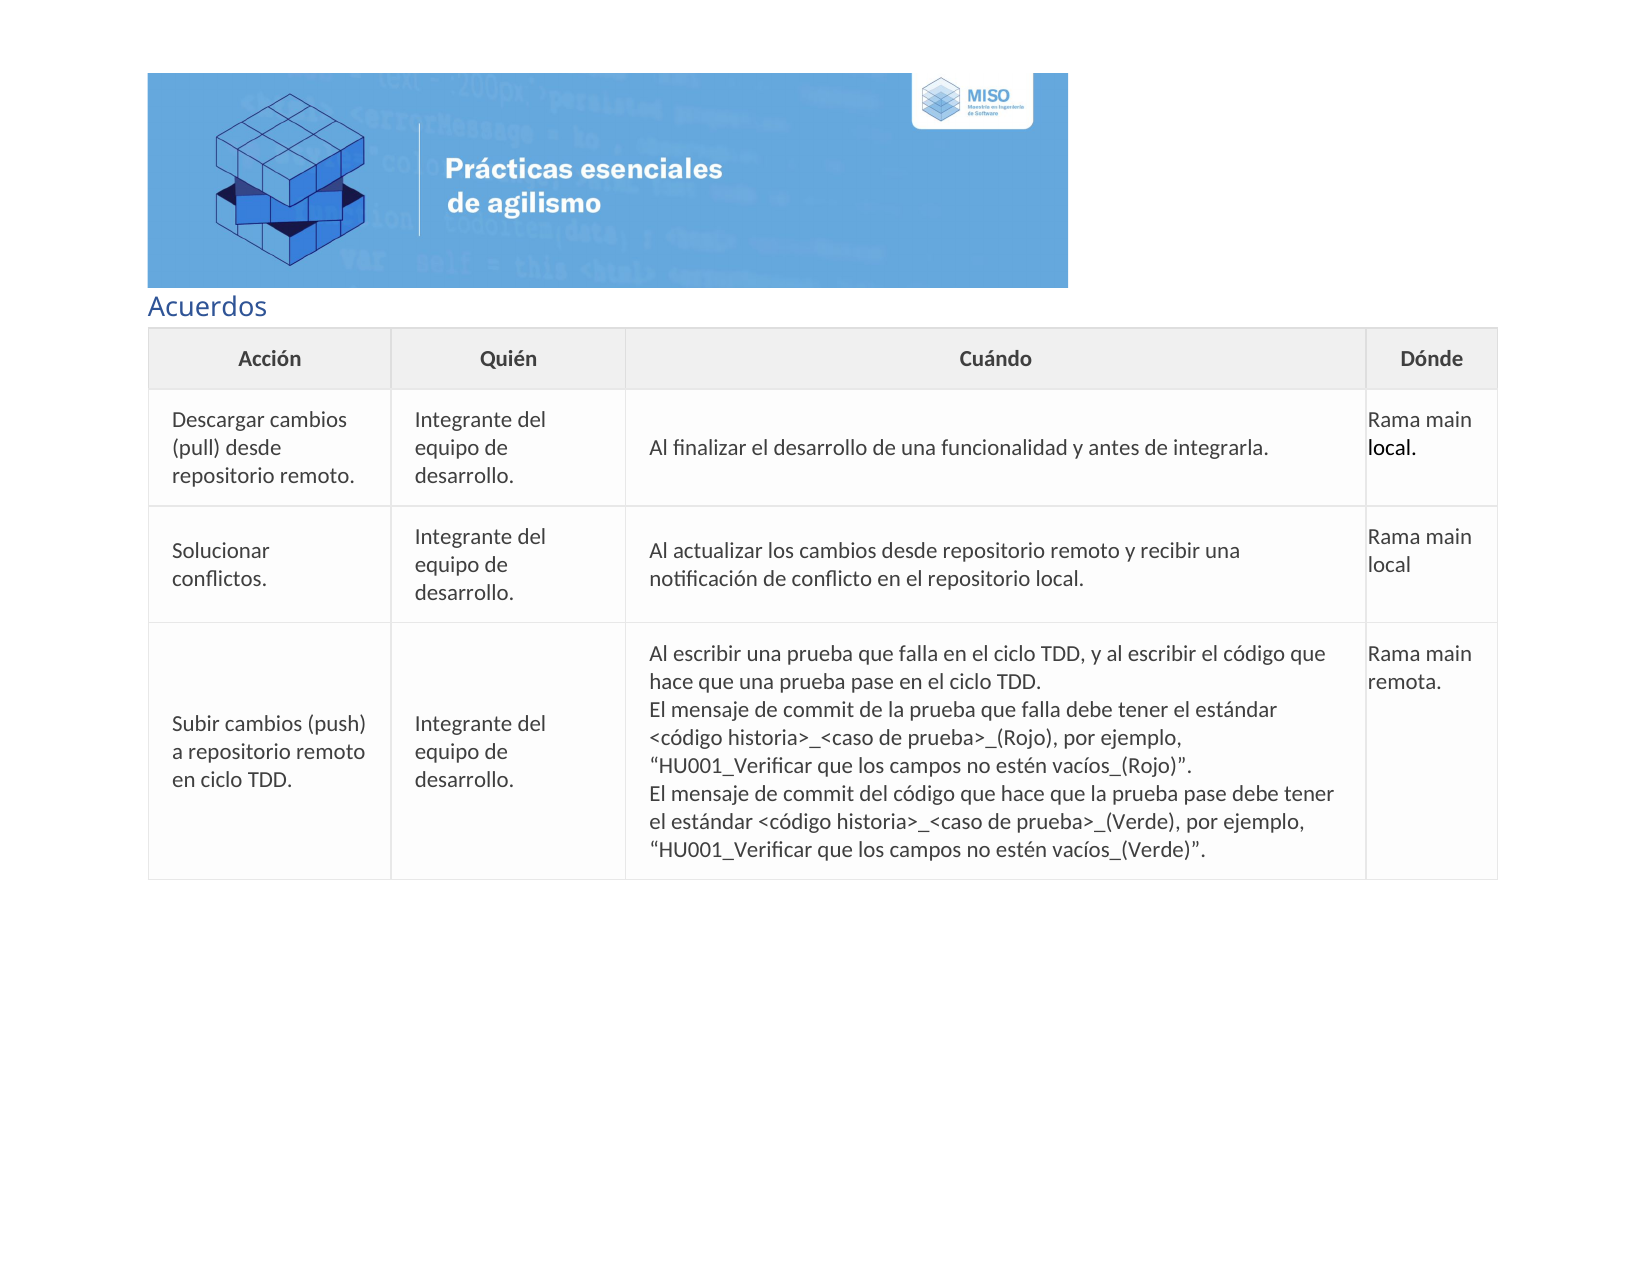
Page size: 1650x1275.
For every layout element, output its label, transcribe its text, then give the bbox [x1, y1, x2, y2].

table_header Cuándo [626, 329, 1365, 388]
table_cell Solucionar conflictos. [149, 507, 390, 622]
table_cell Rama main remota. [1367, 623, 1497, 879]
table_cell Al escribir una prueba que falla en el ciclo TDD, y al escribir el código que hace que una prueba pase en el ciclo TDD. El mensaje de commit de la prueba que falla debe tener el estándar <código historia>_<caso de prueba>_(Rojo), por ejemplo, “HU001_Verificar que los campos no estén vacíos_(Rojo)”. El mensaje de commit del código que hace que la prueba pase debe tener el estándar <código historia>_<caso de prueba>_(Verde), por ejemplo, “HU001_Verificar que los campos no estén vacíos_(Verde)”. [626, 623, 1365, 879]
table_cell Integrante del equipo de desarrollo. [392, 507, 625, 622]
table_header Quién [392, 329, 625, 388]
subtitle Acuerdos [148, 287, 1502, 324]
picture [147, 73, 1069, 288]
table_header Dónde [1367, 329, 1497, 388]
table_cell Descargar cambios (pull) desde repositorio remoto. [149, 390, 390, 505]
table_cell Integrante del equipo de desarrollo. [392, 390, 625, 505]
table_cell Al finalizar el desarrollo de una funcionalidad y antes de integrarla. [626, 390, 1365, 505]
table_cell Rama main local. [1367, 390, 1497, 505]
table_cell Rama main local [1367, 507, 1497, 622]
table_cell Subir cambios (push) a repositorio remoto en ciclo TDD. [149, 623, 390, 879]
table_cell Integrante del equipo de desarrollo. [392, 623, 625, 879]
table_header Acción [149, 329, 390, 388]
table_cell Al actualizar los cambios desde repositorio remoto y recibir una notificación de conflicto en el repositorio local. [626, 507, 1365, 622]
